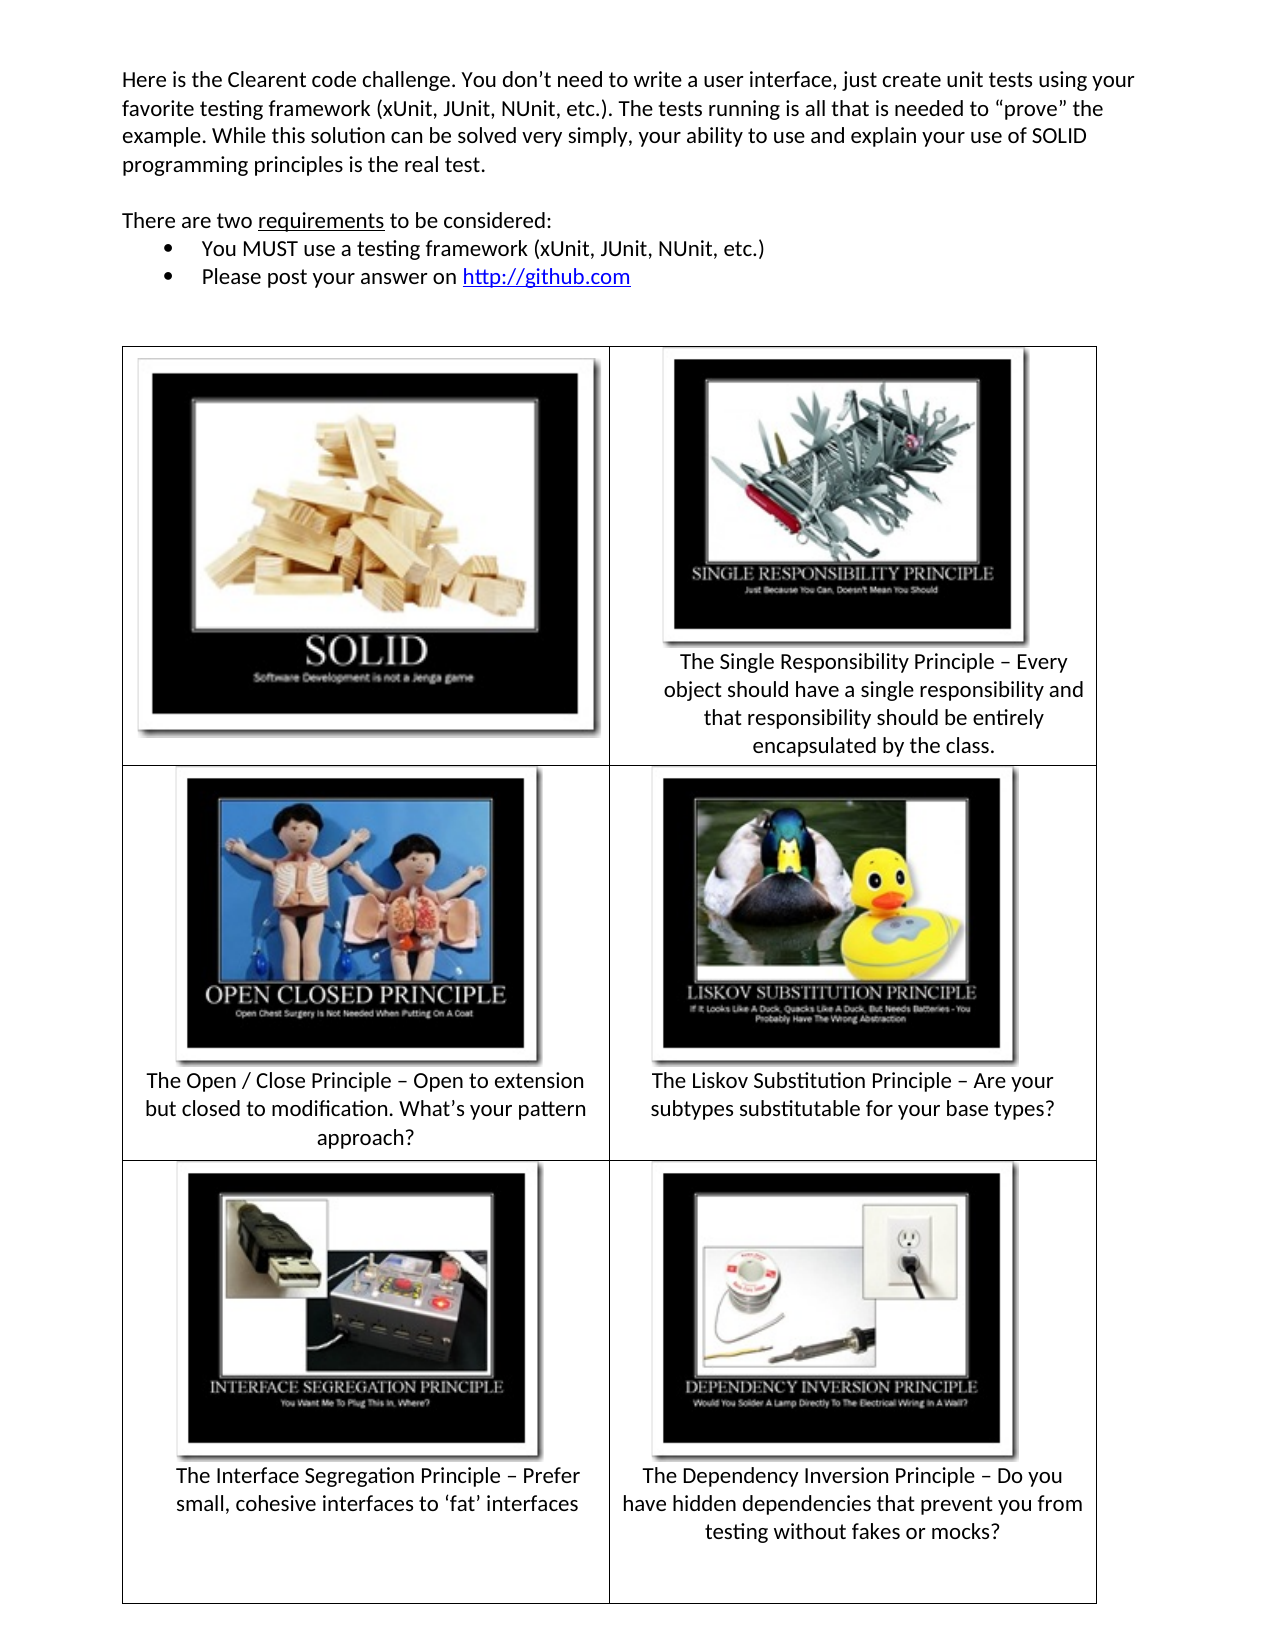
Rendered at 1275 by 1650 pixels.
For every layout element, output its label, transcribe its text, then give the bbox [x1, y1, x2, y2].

table_header The Single Responsibility Principle – Every object should have a single responsibility and that responsibility should be entirely encapsulated by the class. [610, 347, 1096, 765]
picture [662, 347, 1030, 648]
text Here is the Clearent code challenge. You don’t need to write a user interface, just create unit tests using your favorite testing framework (xUnit, JUnit, NUnit, etc.). The tests running is all that is needed to “prove” the example. While this solution can be solved very simply, your ability to use and explain your use of SOLID programming principles is the real test. [122, 66, 1153, 178]
picture [137, 358, 602, 738]
picture [175, 766, 543, 1067]
list Please post your answer on http://github.com [164, 262, 1153, 290]
list You MUST use a testing framework (xUnit, JUnit, NUnit, etc.) [164, 234, 1153, 262]
table_cell The Dependency Inversion Principle – Do you have hidden dependencies that prevent you from testing without fakes or mocks? [610, 1161, 1096, 1602]
table_cell The Interface Segregation Principle – Prefer small, cohesive interfaces to ‘fat’ interfaces [123, 1161, 609, 1602]
picture [651, 1161, 1019, 1462]
picture [176, 1161, 544, 1462]
table_header [123, 347, 609, 765]
table_cell The Liskov Substitution Principle – Are your subtypes substitutable for your base types? [610, 766, 1096, 1160]
text There are two requirements to be considered: [122, 206, 1153, 234]
picture [651, 766, 1019, 1067]
table_cell The Open / Close Principle – Open to extension but closed to modification. What’s your pattern approach? [123, 766, 609, 1160]
